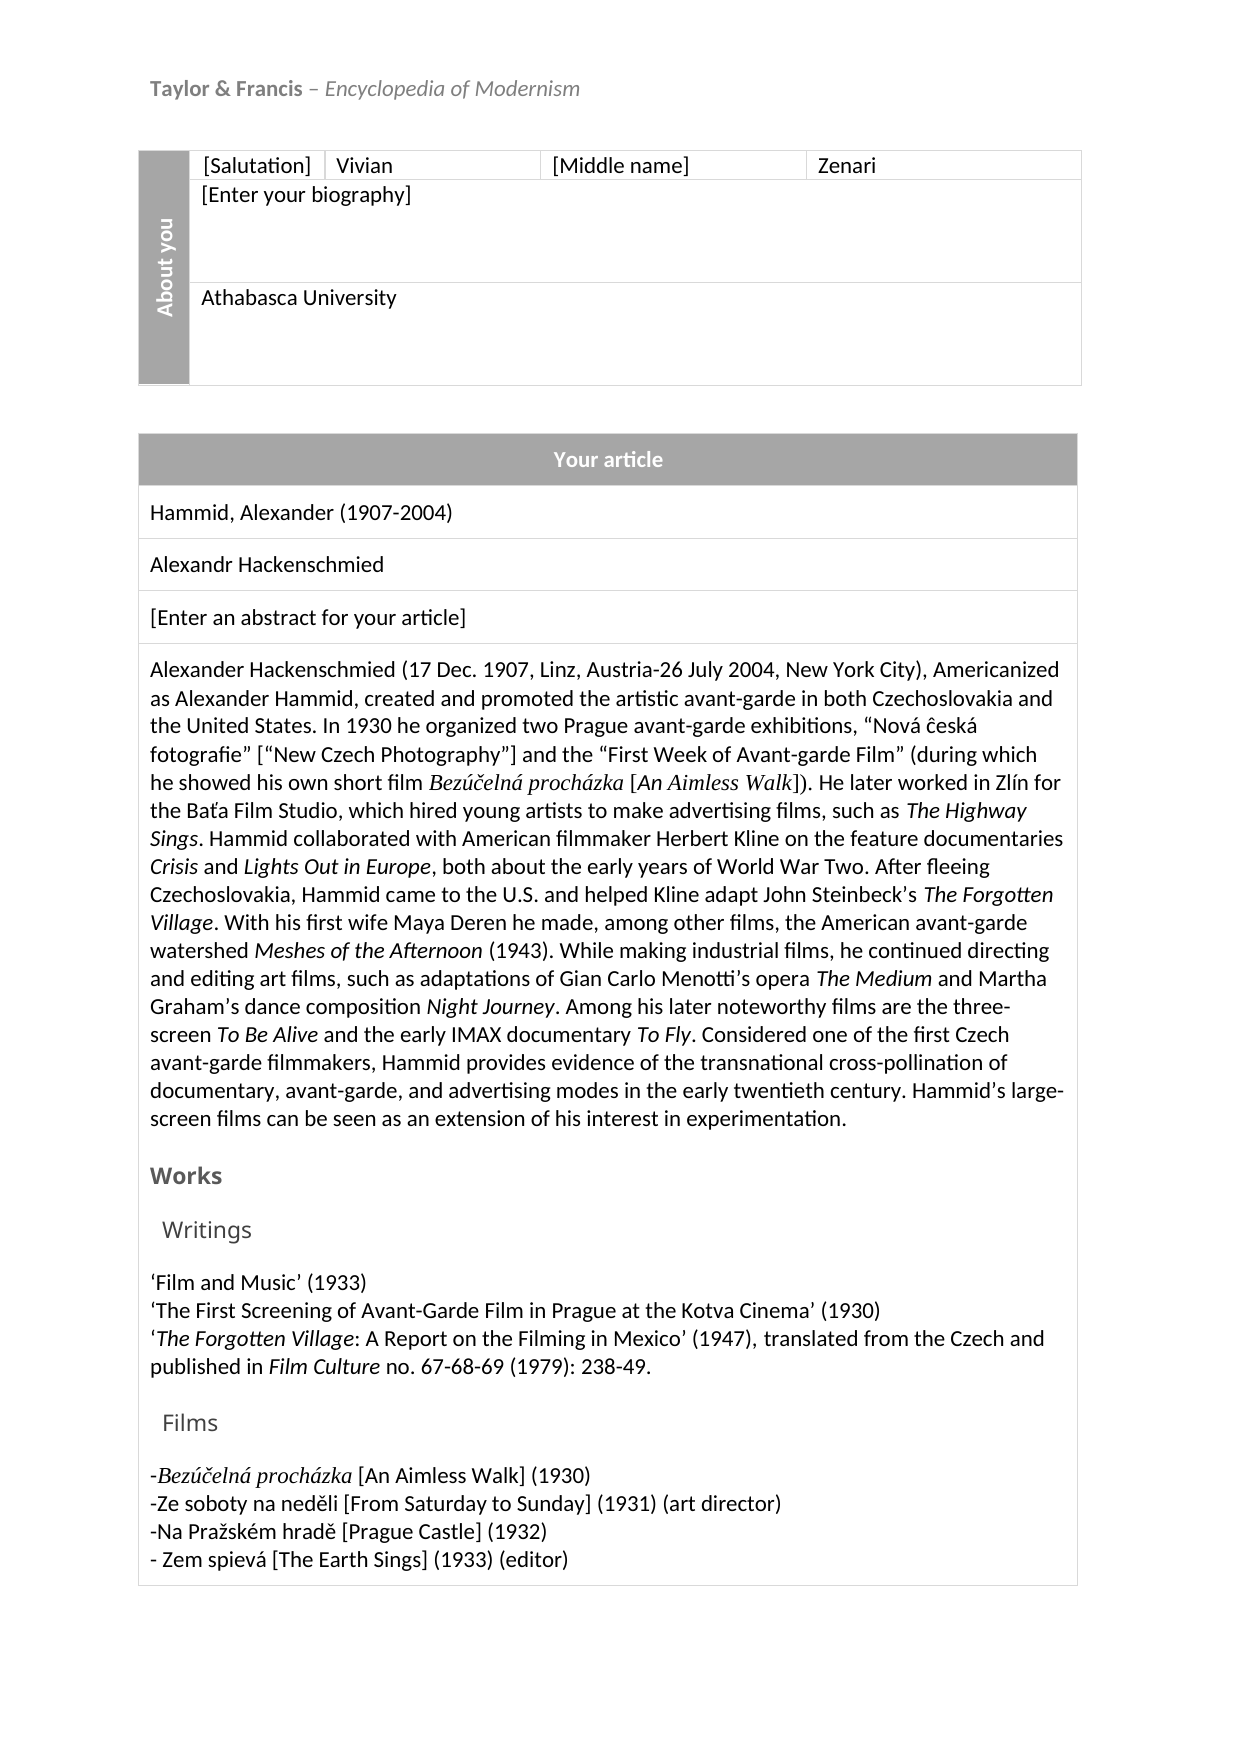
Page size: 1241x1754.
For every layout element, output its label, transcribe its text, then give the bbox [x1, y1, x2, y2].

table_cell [139, 644, 1077, 1585]
table_header About you [139, 151, 189, 384]
table_header Your article [139, 434, 1077, 485]
